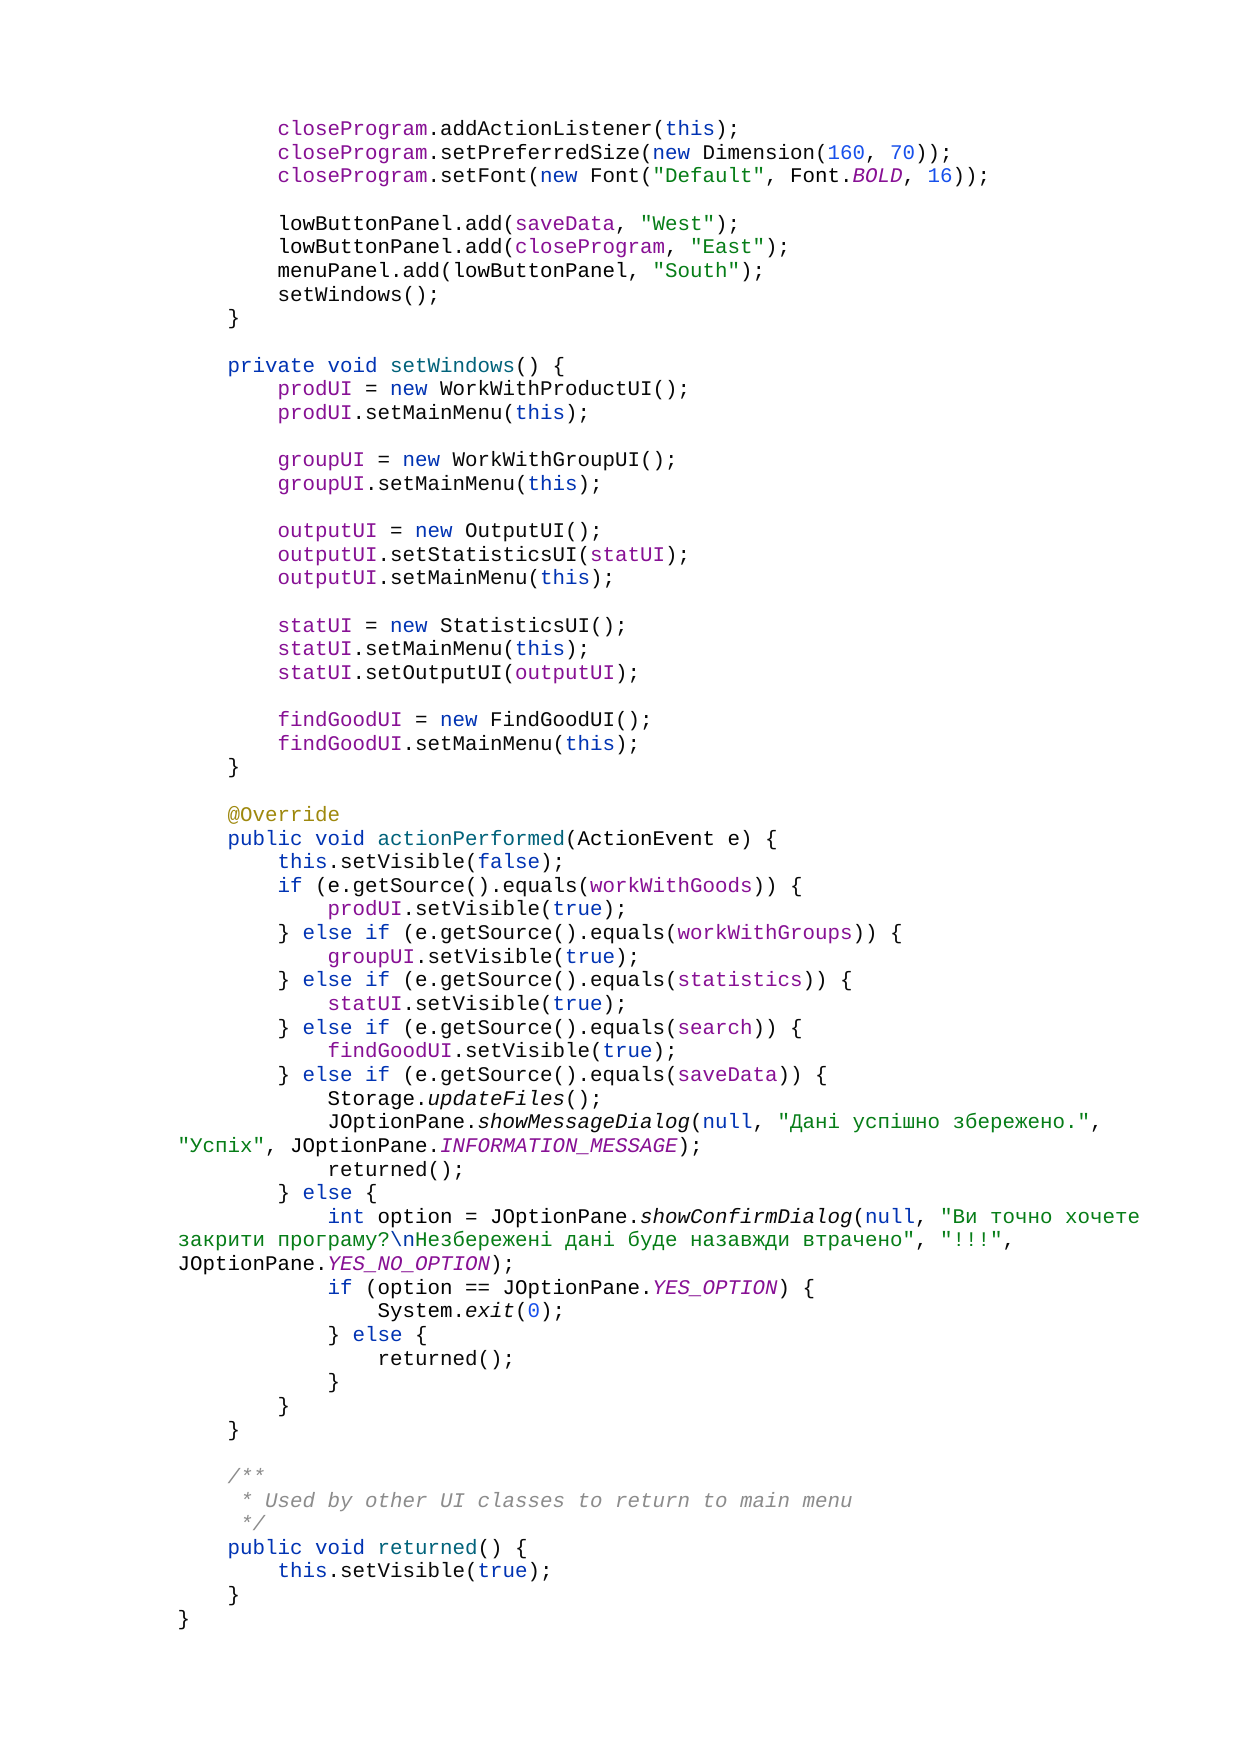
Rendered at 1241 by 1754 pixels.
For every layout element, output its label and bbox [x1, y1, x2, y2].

text [177, 118, 1152, 1631]
